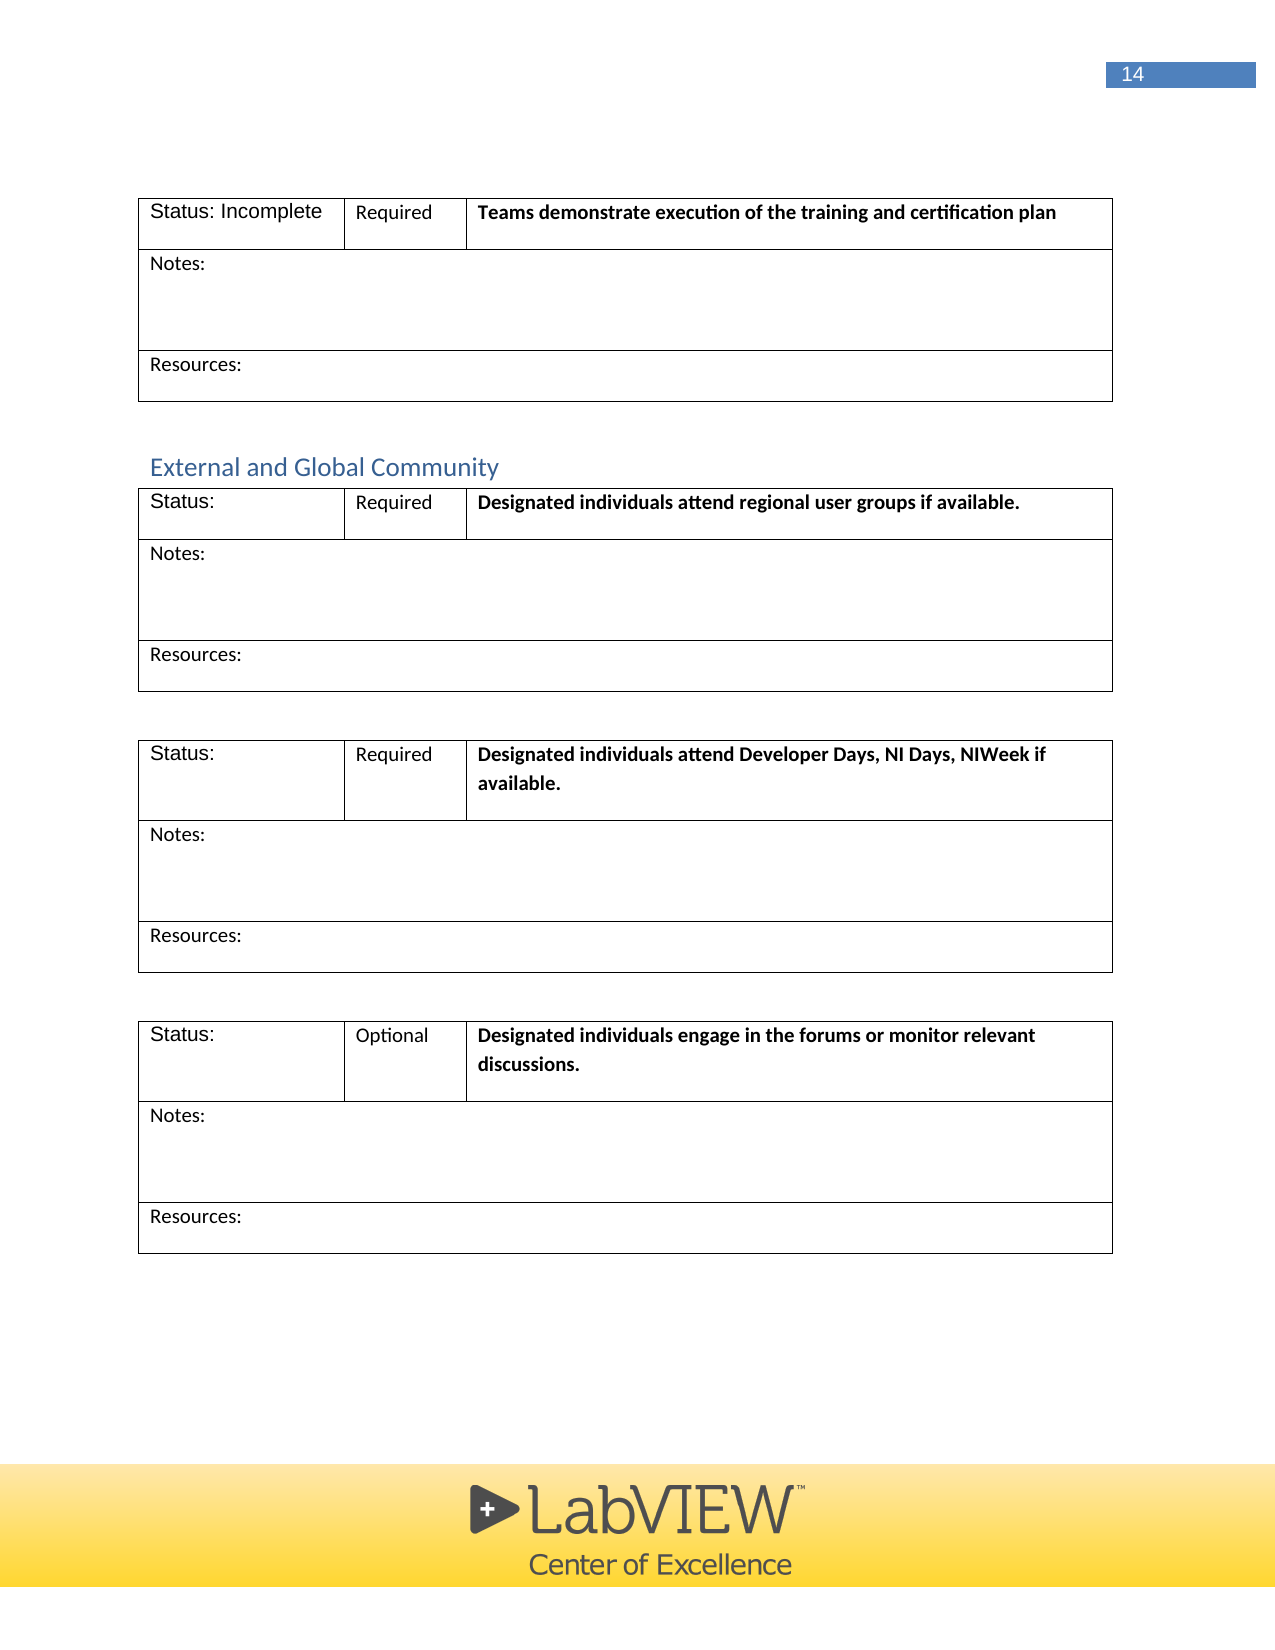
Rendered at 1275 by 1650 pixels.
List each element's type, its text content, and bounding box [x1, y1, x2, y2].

table_cell Resources: [139, 641, 1112, 691]
table_header Status: [139, 1022, 344, 1101]
table_cell Notes: [139, 250, 1112, 350]
table_header Optional [345, 1022, 466, 1101]
table_cell Resources: [139, 351, 1112, 401]
table_header Required [345, 741, 466, 820]
table_header Designated individuals attend regional user groups if available. [467, 489, 1112, 539]
table_cell Notes: [139, 540, 1112, 640]
table_header Required [345, 489, 466, 539]
table_header Designated individuals attend Developer Days, NI Days, NIWeek if available. [467, 741, 1112, 820]
table_cell Notes: [139, 821, 1112, 921]
table_cell Resources: [139, 922, 1112, 972]
table_header Status: Incomplete [139, 199, 344, 249]
table_header Status: [139, 741, 344, 820]
table_cell Notes: [139, 1102, 1112, 1202]
subtitle External and Global Community [150, 450, 1125, 483]
table_header Status: [139, 489, 344, 539]
table_header Designated individuals engage in the forums or monitor relevant discussions. [467, 1022, 1112, 1101]
table_cell Resources: [139, 1203, 1112, 1253]
table_header Required [345, 199, 466, 249]
table_header Teams demonstrate execution of the training and certification plan [467, 199, 1112, 249]
picture [470, 1485, 805, 1575]
